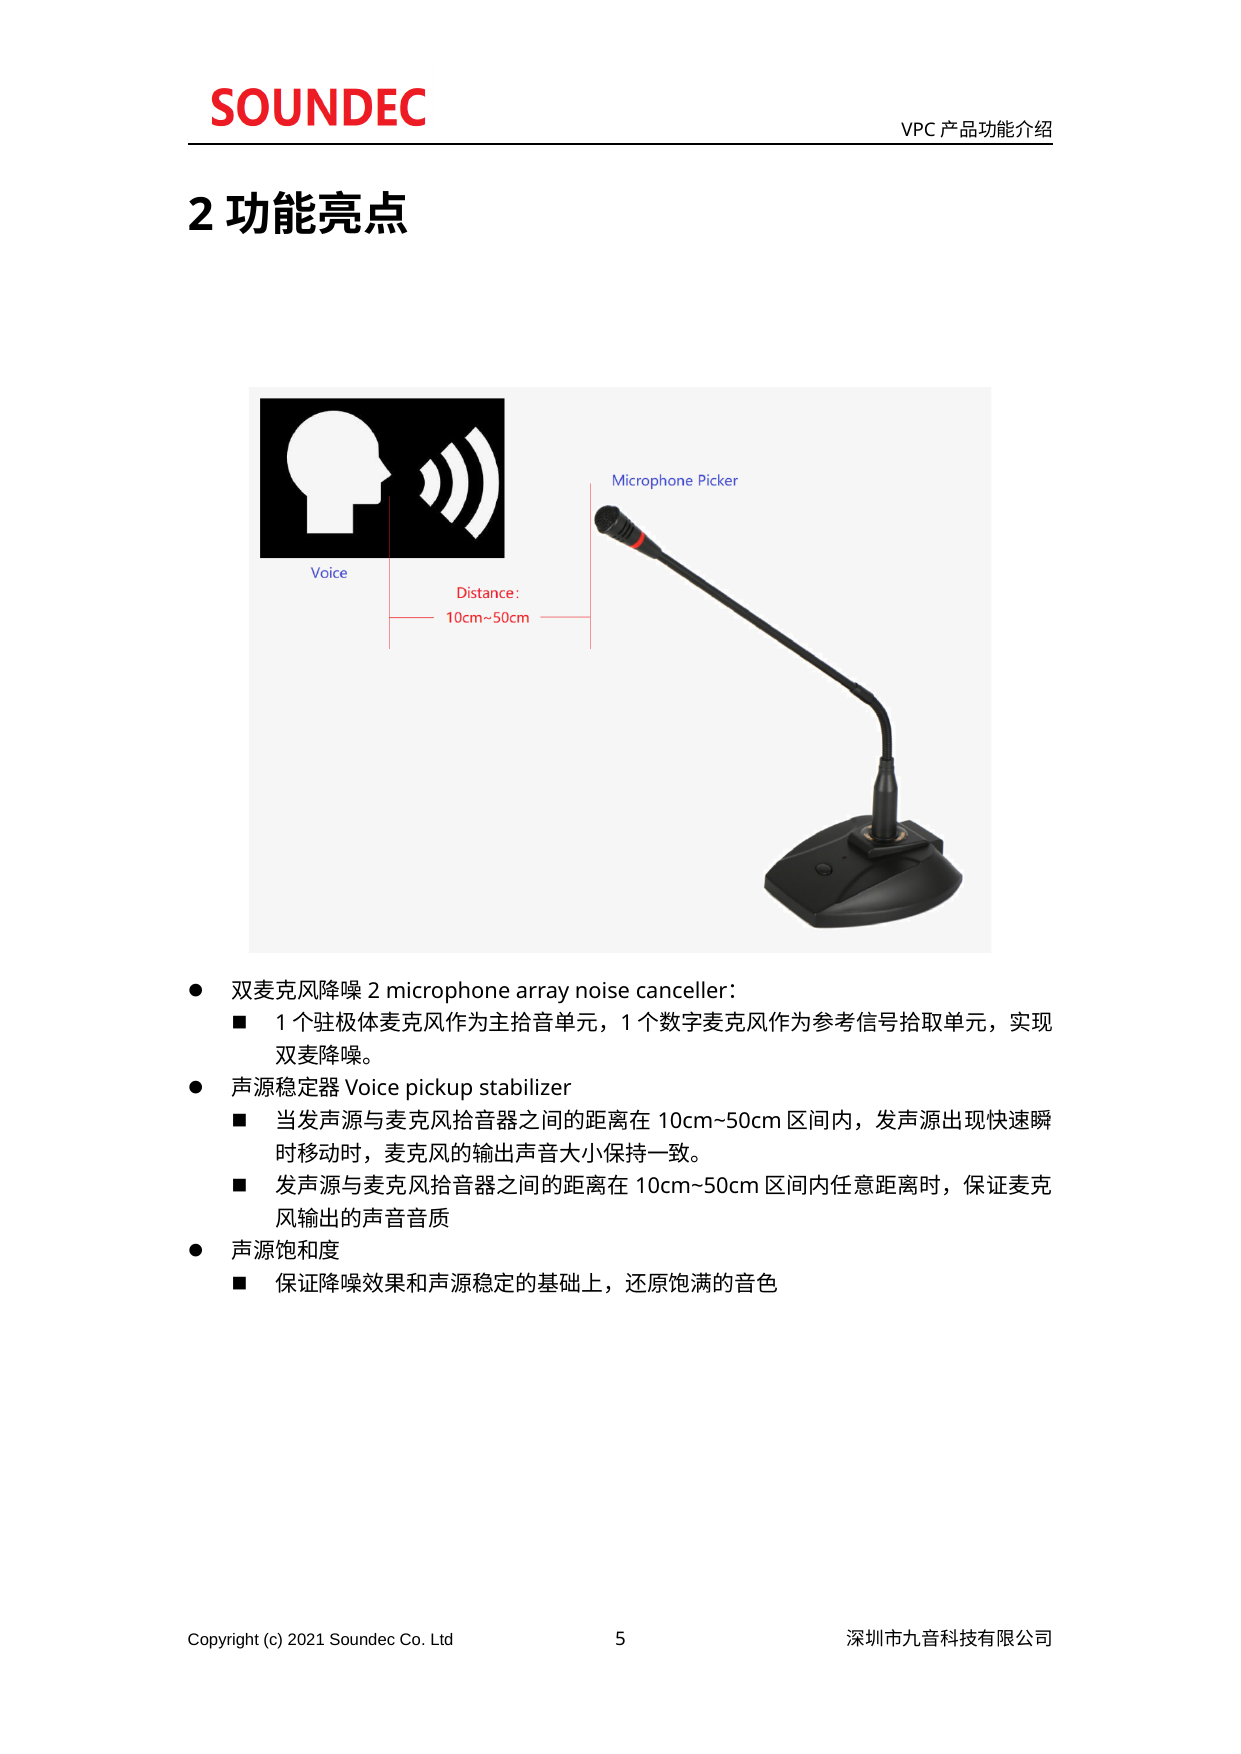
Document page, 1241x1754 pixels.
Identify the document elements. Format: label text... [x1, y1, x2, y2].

list 当发声源与麦克风拾音器之间的距离在10cm~50cm区间内，发声源出现快速瞬时移动时，麦克风的输出声音大小保持一致。 [231, 1103, 1053, 1168]
list 声源饱和度 [187, 1233, 1053, 1265]
list 1个驻极体麦克风作为主拾音单元，1个数字麦克风作为参考信号拾取单元，实现双麦降噪。 [231, 1005, 1053, 1070]
list 双麦克风降噪 2 microphone array noise canceller： [187, 973, 1053, 1005]
list 发声源与麦克风拾音器之间的距离在10cm~50cm区间内任意距离时，保证麦克风输出的声音音质 [231, 1168, 1053, 1233]
picture [248, 387, 992, 953]
list 保证降噪效果和声源稳定的基础上，还原饱满的音色 [231, 1265, 1053, 1298]
list 声源稳定器Voice pickup stabilizer [187, 1070, 1053, 1103]
subtitle 2 功能亮点 [187, 162, 1053, 259]
picture [205, 59, 433, 130]
